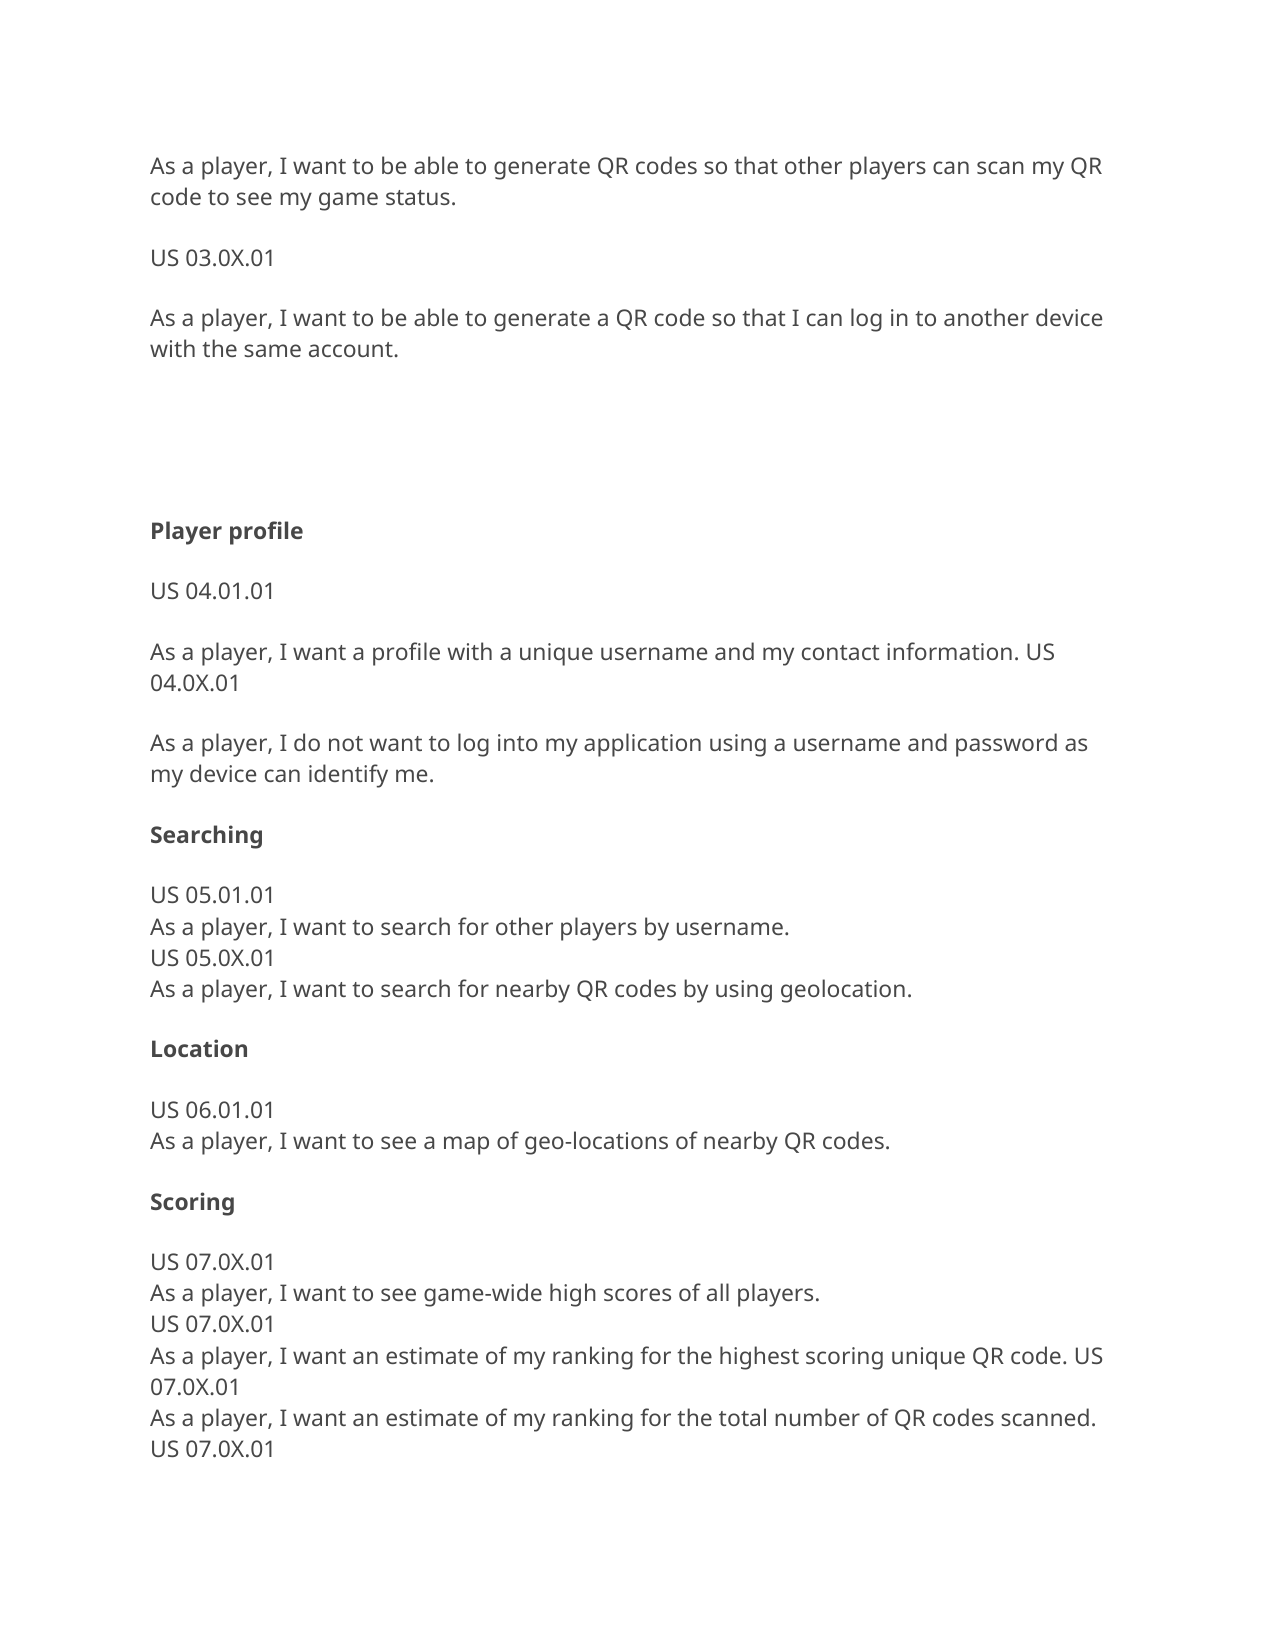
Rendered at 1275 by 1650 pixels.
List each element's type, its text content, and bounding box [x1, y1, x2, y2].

text Location [150, 1033, 1125, 1064]
text As a player, I want to be able to generate a QR code so that I can log in to another device with the same account. [150, 302, 1125, 364]
text As a player, I do not want to log into my application using a username and password as my device can identify me. [150, 727, 1125, 789]
text US 03.0X.01 [150, 242, 1125, 273]
text US 04.01.01 [150, 575, 1125, 606]
text Scoring [150, 1185, 1125, 1217]
text US 05.01.01 As a player, I want to search for other players by username. US 05.0X.01 As a player, I want to search for nearby QR codes by using geolocation. [150, 879, 1125, 1004]
text Searching [150, 819, 1125, 850]
text US 07.0X.01 As a player, I want to see game-wide high scores of all players. US 07.0X.01 As a player, I want an estimate of my ranking for the highest scoring unique QR code. US 07.0X.01 As a player, I want an estimate of my ranking for the total number of QR codes scanned. US 07.0X.01 [150, 1246, 1125, 1464]
text US 06.01.01 As a player, I want to see a map of geo-locations of nearby QR codes. [150, 1094, 1125, 1156]
text As a player, I want to be able to generate QR codes so that other players can scan my QR code to see my game status. [150, 150, 1125, 212]
text Player profile [150, 514, 1125, 546]
text As a player, I want a profile with a unique username and my contact information. US 04.0X.01 [150, 635, 1125, 698]
